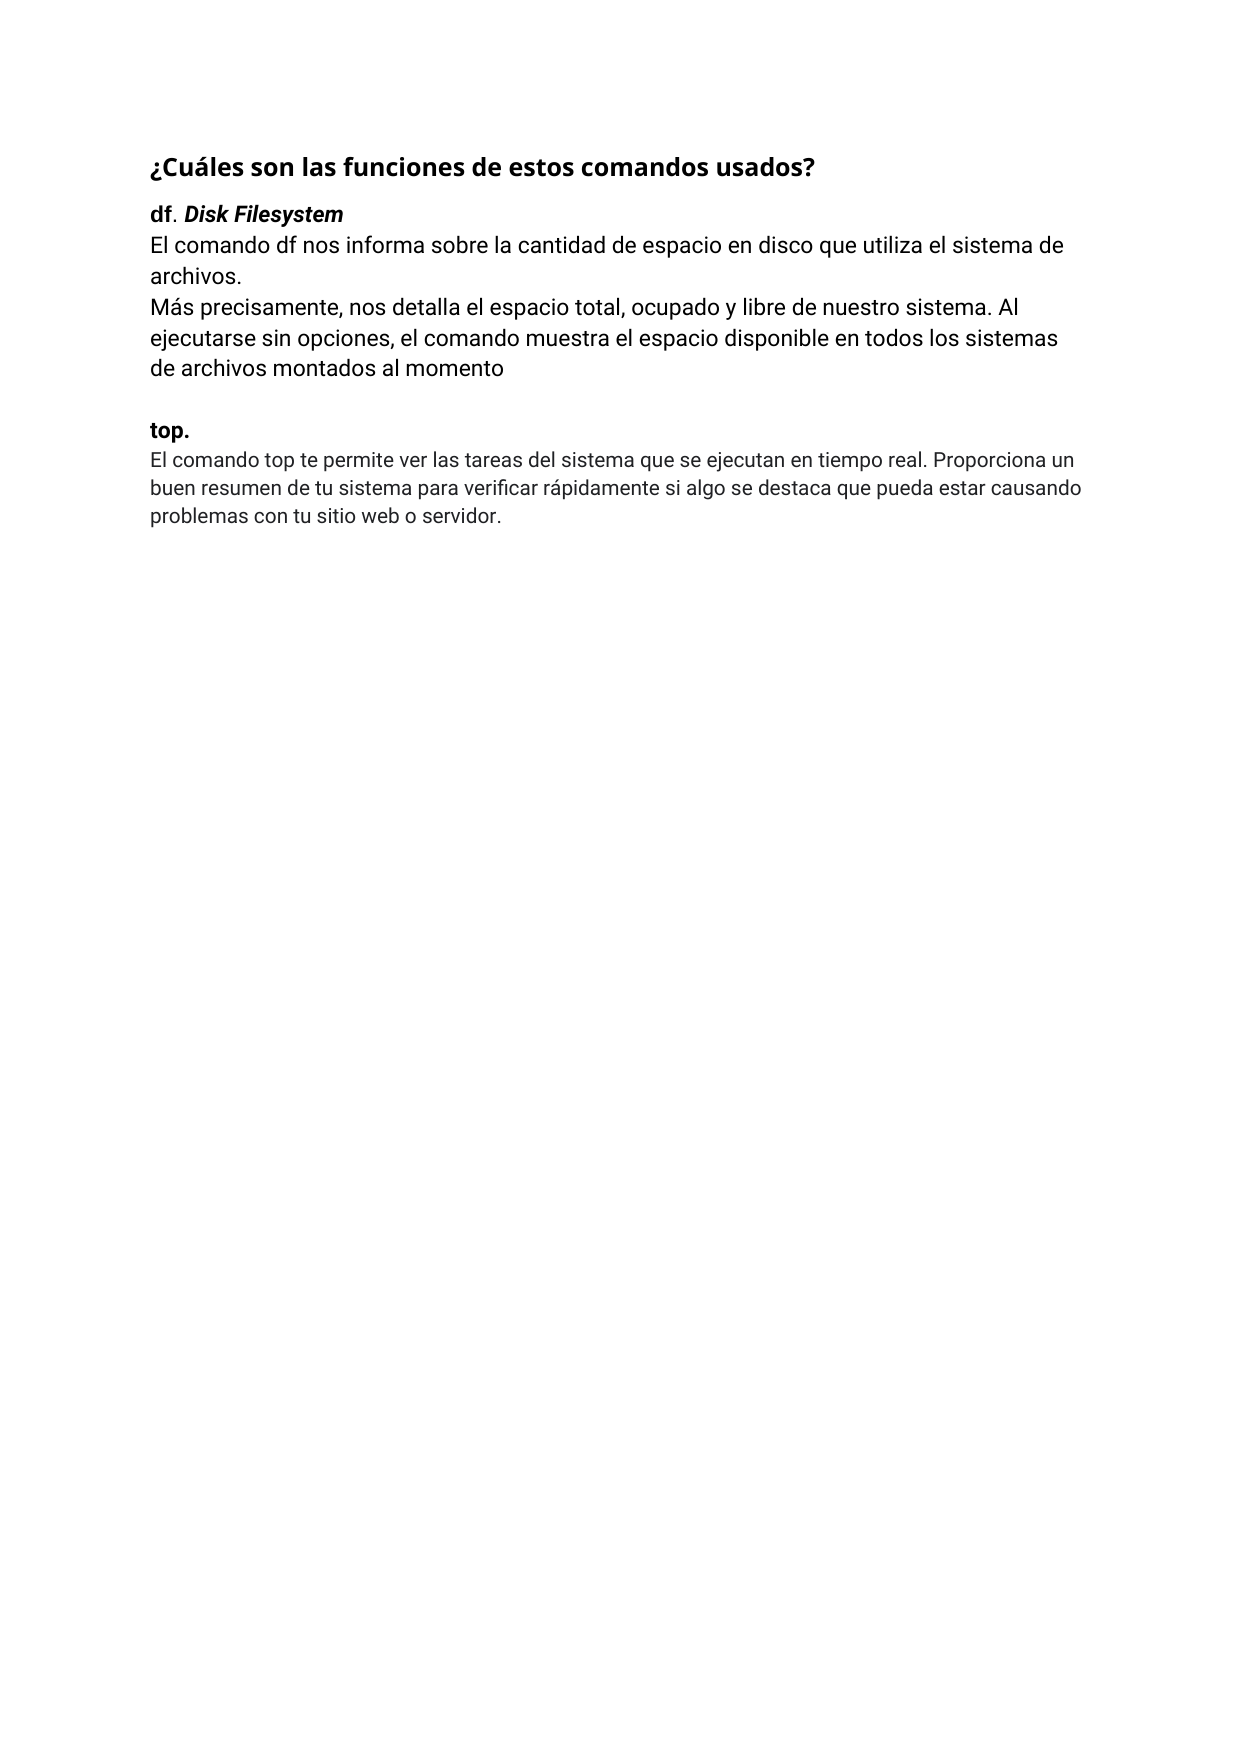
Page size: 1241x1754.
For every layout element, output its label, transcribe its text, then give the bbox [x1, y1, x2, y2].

text Más precisamente, nos detalla el espacio total, ocupado y libre de nuestro sistema. Al ejecutarse sin opciones, el comando muestra el espacio disponible en todos los sistemas de archivos montados al momento [150, 294, 1090, 382]
text El comando df nos informa sobre la cantidad de espacio en disco que utiliza el sistema de archivos. [150, 232, 1090, 290]
text ¿Cuáles son las funciones de estos comandos usados? [150, 150, 1090, 184]
text df. Disk Filesystem [150, 201, 1090, 228]
text top. [150, 417, 1090, 444]
text El comando top te permite ver las tareas del sistema que se ejecutan en tiempo real. Proporciona un buen resumen de tu sistema para verificar rápidamente si algo se destaca que pueda estar causando problemas con tu sitio web o servidor. [150, 448, 1090, 528]
